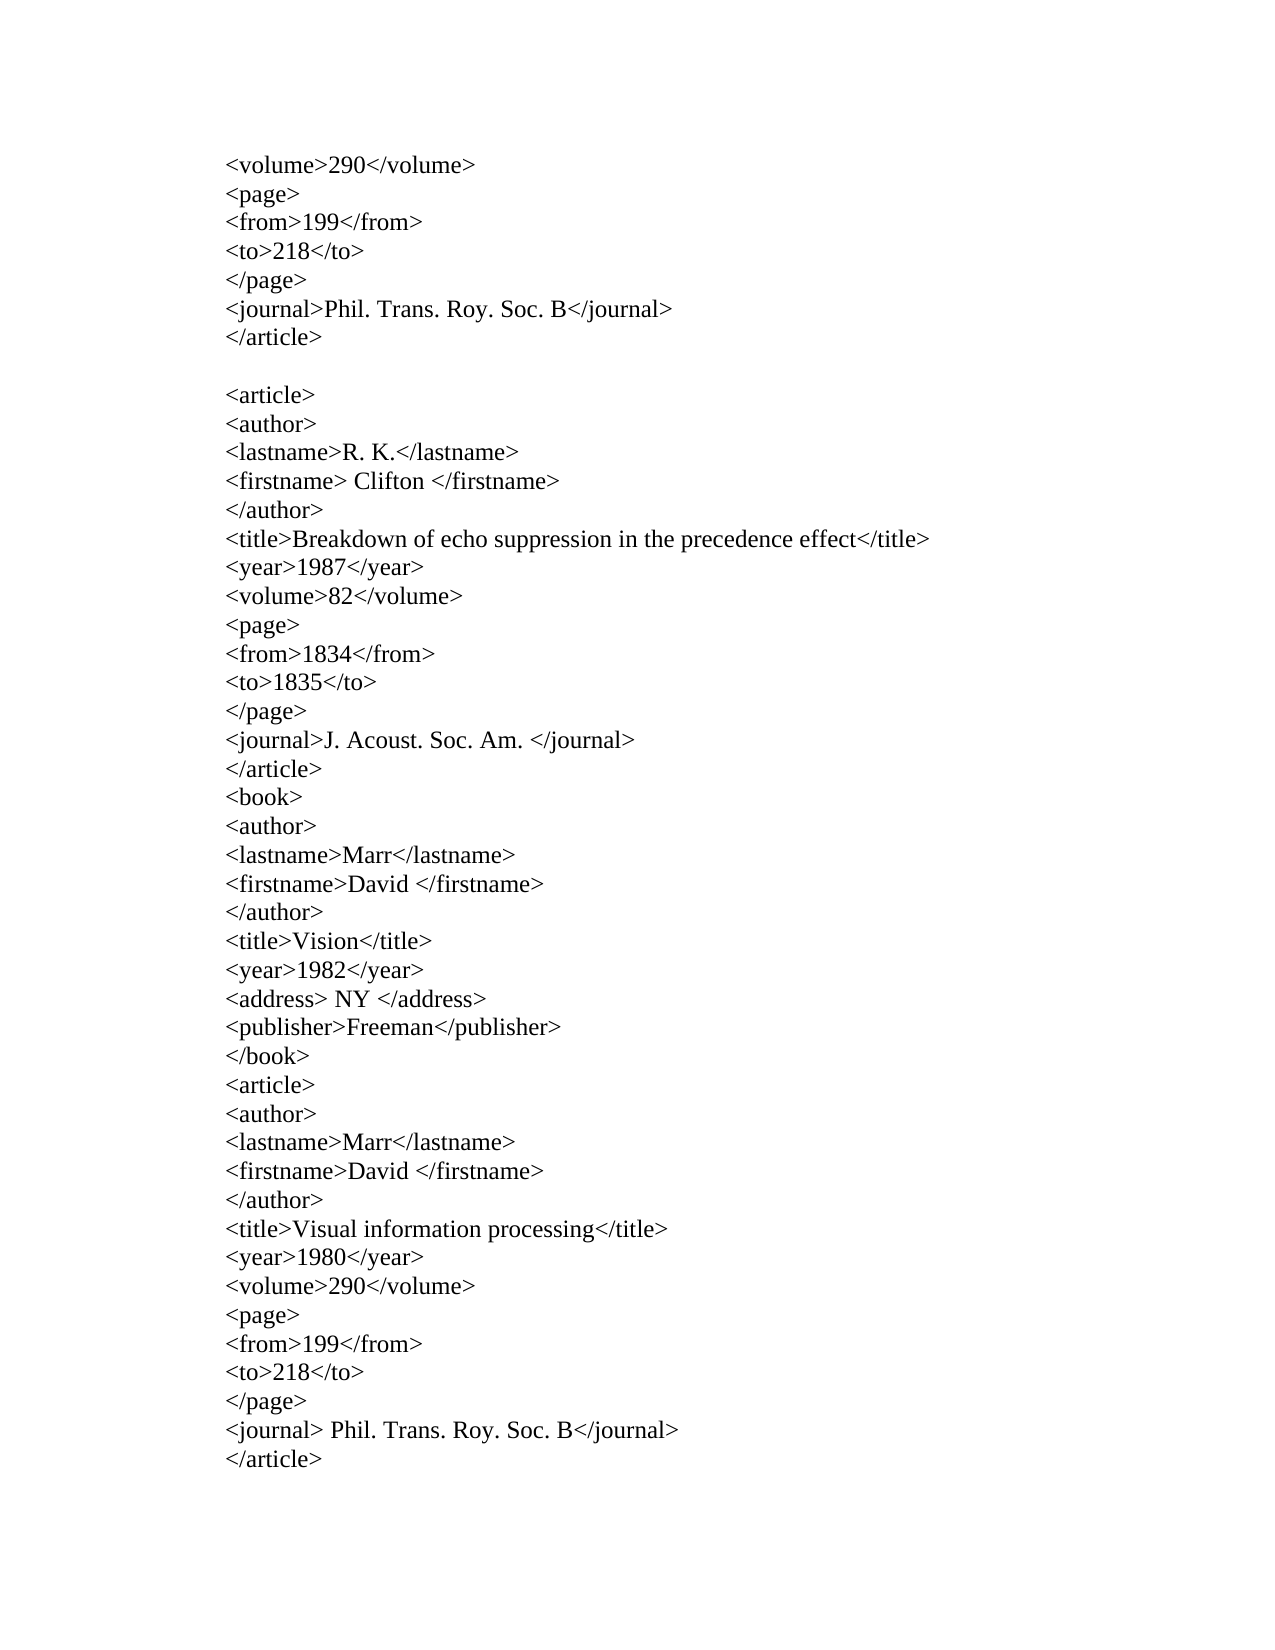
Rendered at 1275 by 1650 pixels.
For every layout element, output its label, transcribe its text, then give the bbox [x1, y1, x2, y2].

text </author> [225, 495, 1125, 524]
text <to>1835</to> [225, 667, 1125, 696]
text <lastname>Marr</lastname> [225, 840, 1125, 869]
text <address> NY </address> [225, 984, 1125, 1012]
text </article> [225, 322, 1125, 351]
text </page> [225, 696, 1125, 725]
text <book> [225, 782, 1125, 811]
text <volume>290</volume> [225, 1271, 1125, 1300]
text <journal>Phil. Trans. Roy. Soc. B</journal> [225, 294, 1125, 322]
text <page> [225, 179, 1125, 207]
text <year>1987</year> [225, 552, 1125, 581]
text <author> [225, 811, 1125, 840]
text <page> [225, 1300, 1125, 1329]
text <publisher>Freeman</publisher> [225, 1012, 1125, 1041]
text <page> [225, 610, 1125, 639]
text <from>199</from> [225, 207, 1125, 236]
text <to>218</to> [225, 1357, 1125, 1386]
text <year>1980</year> [225, 1242, 1125, 1271]
text <journal> Phil. Trans. Roy. Soc. B</journal> [225, 1415, 1125, 1444]
text <article> [225, 1070, 1125, 1099]
text </book> [225, 1041, 1125, 1070]
text <to>218</to> [225, 236, 1125, 265]
text </author> [225, 897, 1125, 926]
text <author> [225, 1099, 1125, 1127]
text <journal>J. Acoust. Soc. Am. </journal> [225, 725, 1125, 754]
text </article> [225, 754, 1125, 782]
text <title>Visual information processing</title> [225, 1214, 1125, 1242]
text <lastname>Marr</lastname> [225, 1127, 1125, 1156]
text <title>Vision</title> [225, 926, 1125, 955]
text <firstname>David </firstname> [225, 869, 1125, 897]
text <firstname> Clifton </firstname> [225, 466, 1125, 495]
text </author> [225, 1185, 1125, 1214]
text </page> [225, 1386, 1125, 1415]
text <article> [225, 380, 1125, 409]
text </article> [225, 1444, 1125, 1472]
text <lastname>R. K.</lastname> [225, 437, 1125, 466]
text <volume>82</volume> [225, 581, 1125, 610]
text <title>Breakdown of echo suppression in the precedence effect</title> [225, 524, 1125, 552]
text <volume>290</volume> [225, 150, 1125, 179]
text <year>1982</year> [225, 955, 1125, 984]
text <from>199</from> [225, 1329, 1125, 1357]
text <author> [225, 409, 1125, 437]
text <from>1834</from> [225, 639, 1125, 667]
text </page> [225, 265, 1125, 294]
text <firstname>David </firstname> [225, 1156, 1125, 1185]
